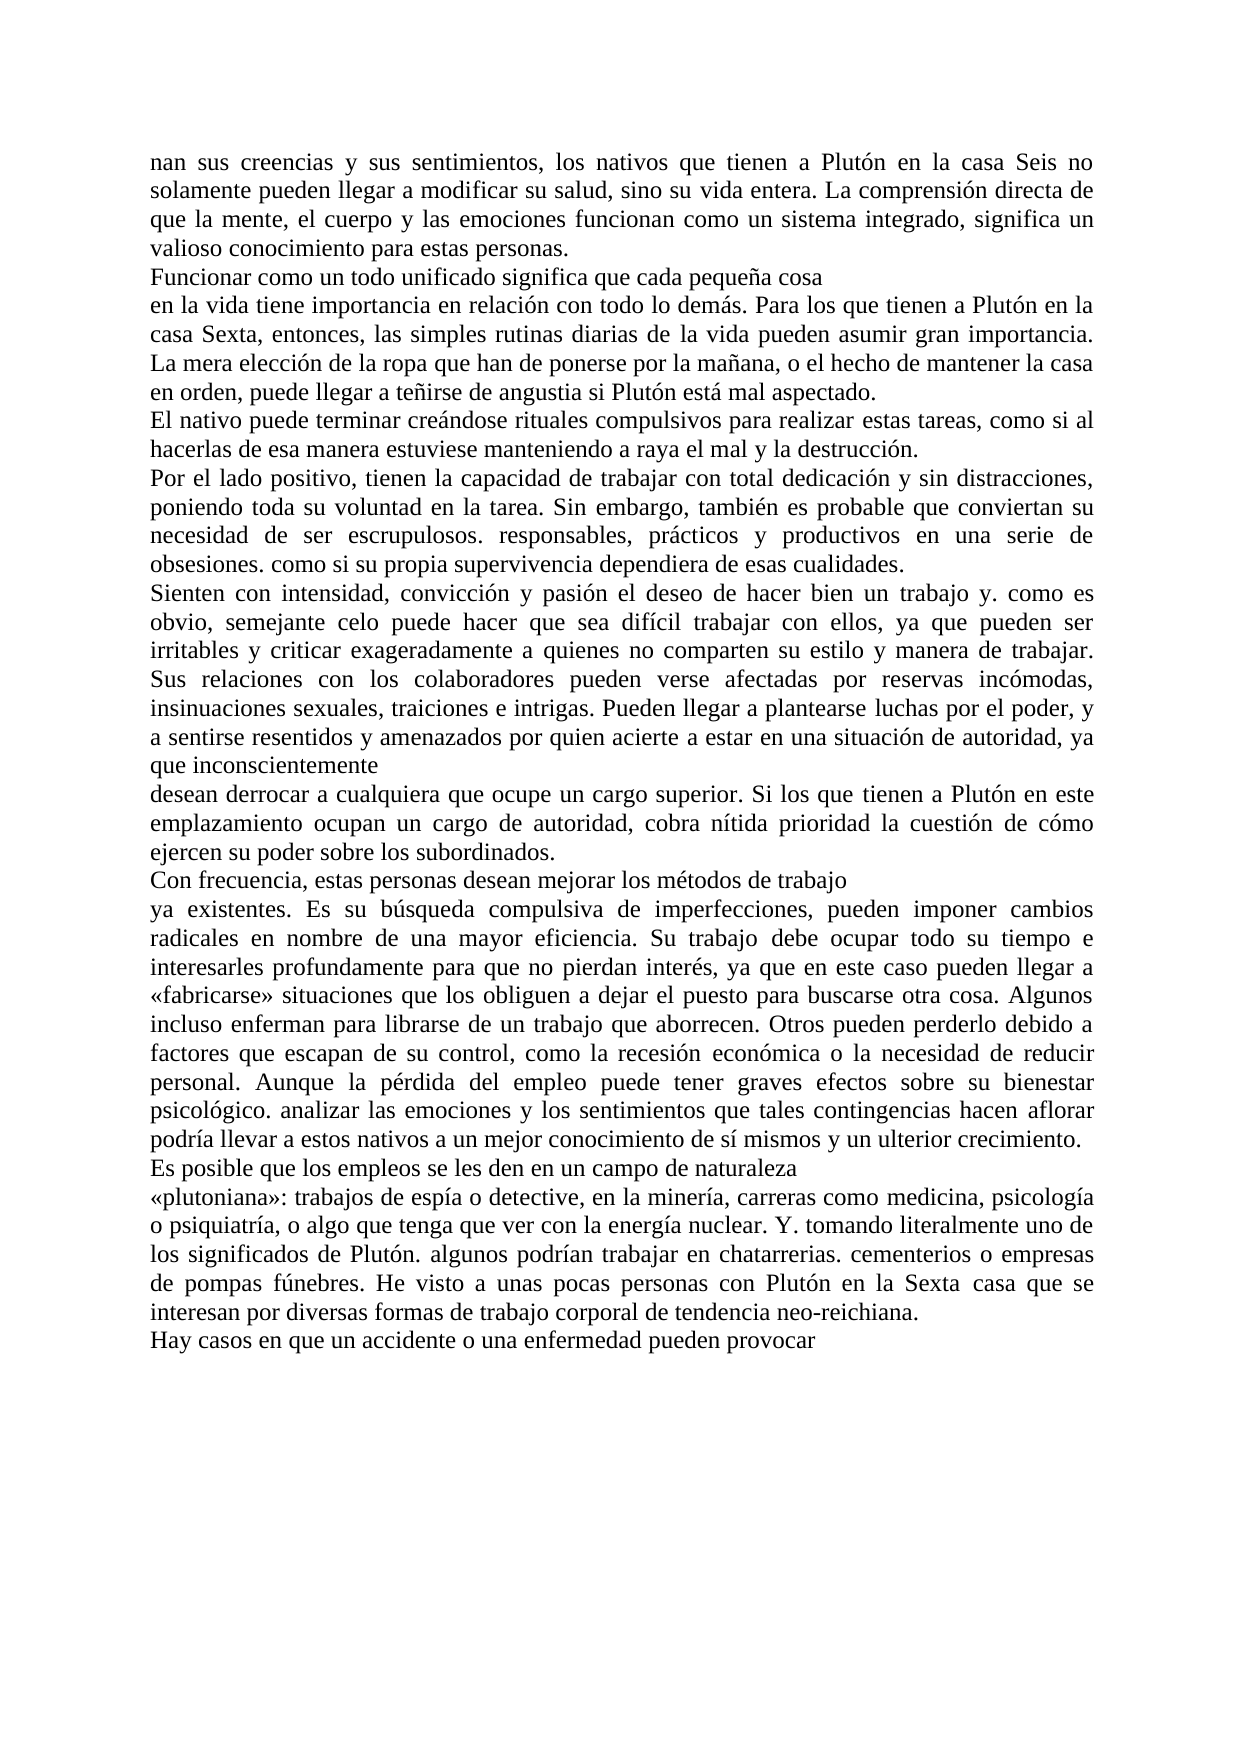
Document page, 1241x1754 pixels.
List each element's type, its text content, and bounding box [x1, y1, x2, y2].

text Funcionar como un todo unificado significa que cada pequeña cosa [150, 262, 1094, 290]
text desean derrocar a cualquiera que ocupe un cargo superior. Si los que tienen a Plutón en este emplazamiento ocupan un cargo de autoridad, cobra nítida prioridad la cuestión de cómo ejercen su poder sobre los subordinados. [150, 779, 1094, 865]
text nan sus creencias y sus sentimientos, los nativos que tienen a Plutón en la casa Seis no solamente pueden llegar a modificar su salud, sino su vida entera. La comprensión directa de que la mente, el cuerpo y las emociones funcionan como un sistema integrado, significa un valioso conocimiento para estas personas. [150, 147, 1094, 262]
text Es posible que los empleos se les den en un campo de naturaleza [150, 1153, 1094, 1182]
text Con frecuencia, estas personas desean mejorar los métodos de trabajo [150, 865, 1094, 894]
text El nativo puede terminar creándose rituales compulsivos para realizar estas tareas, como si al hacerlas de esa manera estuviese manteniendo a raya el mal y la destrucción. [150, 405, 1094, 463]
text en la vida tiene importancia en relación con todo lo demás. Para los que tienen a Plutón en la casa Sexta, entonces, las simples rutinas diarias de la vida pueden asumir gran importancia. La mera elección de la ropa que han de ponerse por la mañana, o el hecho de mantener la casa en orden, puede llegar a teñirse de angustia si Plutón está mal aspectado. [150, 290, 1094, 405]
text ya existentes. Es su búsqueda compulsiva de imperfecciones, pueden imponer cambios radicales en nombre de una mayor eficiencia. Su trabajo debe ocupar todo su tiempo e interesarles profundamente para que no pierdan interés, ya que en este caso pueden llegar a «fabricarse» situaciones que los obliguen a dejar el puesto para buscarse otra cosa. Algunos incluso enferman para librarse de un trabajo que aborrecen. Otros pueden perderlo debido a factores que escapan de su control, como la recesión económica o la necesidad de reducir personal. Aunque la pérdida del empleo puede tener graves efectos sobre su bienestar psicológico. analizar las emociones y los sentimientos que tales contingencias hacen aflorar podría llevar a estos nativos a un mejor conocimiento de sí mismos y un ulterior crecimiento. [150, 894, 1094, 1153]
text «plutoniana»: trabajos de espía o detective, en la minería, carreras como medicina, psicología o psiquiatría, o algo que tenga que ver con la energía nuclear. Y. tomando literalmente uno de los significados de Plutón. algunos podrían trabajar en chatarrerias. cementerios o empresas de pompas fúnebres. He visto a unas pocas personas con Plutón en la Sexta casa que se interesan por diversas formas de trabajo corporal de tendencia neo-reichiana. [150, 1182, 1094, 1326]
text Hay casos en que un accidente o una enfermedad pueden provocar [150, 1326, 1094, 1354]
text Sienten con intensidad, convicción y pasión el deseo de hacer bien un trabajo y. como es obvio, semejante celo puede hacer que sea difícil trabajar con ellos, ya que pueden ser irritables y criticar exageradamente a quienes no comparten su estilo y manera de trabajar. Sus relaciones con los colaboradores pueden verse afectadas por reservas incómodas, insinuaciones sexuales, traiciones e intrigas. Pueden llegar a plantearse luchas por el poder, y a sentirse resentidos y amenazados por quien acierte a estar en una situación de autoridad, ya que inconscientemente [150, 578, 1094, 779]
text Por el lado positivo, tienen la capacidad de trabajar con total dedicación y sin distracciones, poniendo toda su voluntad en la tarea. Sin embargo, también es probable que conviertan su necesidad de ser escrupulosos. responsables, prácticos y productivos en una serie de obsesiones. como si su propia supervivencia dependiera de esas cualidades. [150, 463, 1094, 578]
